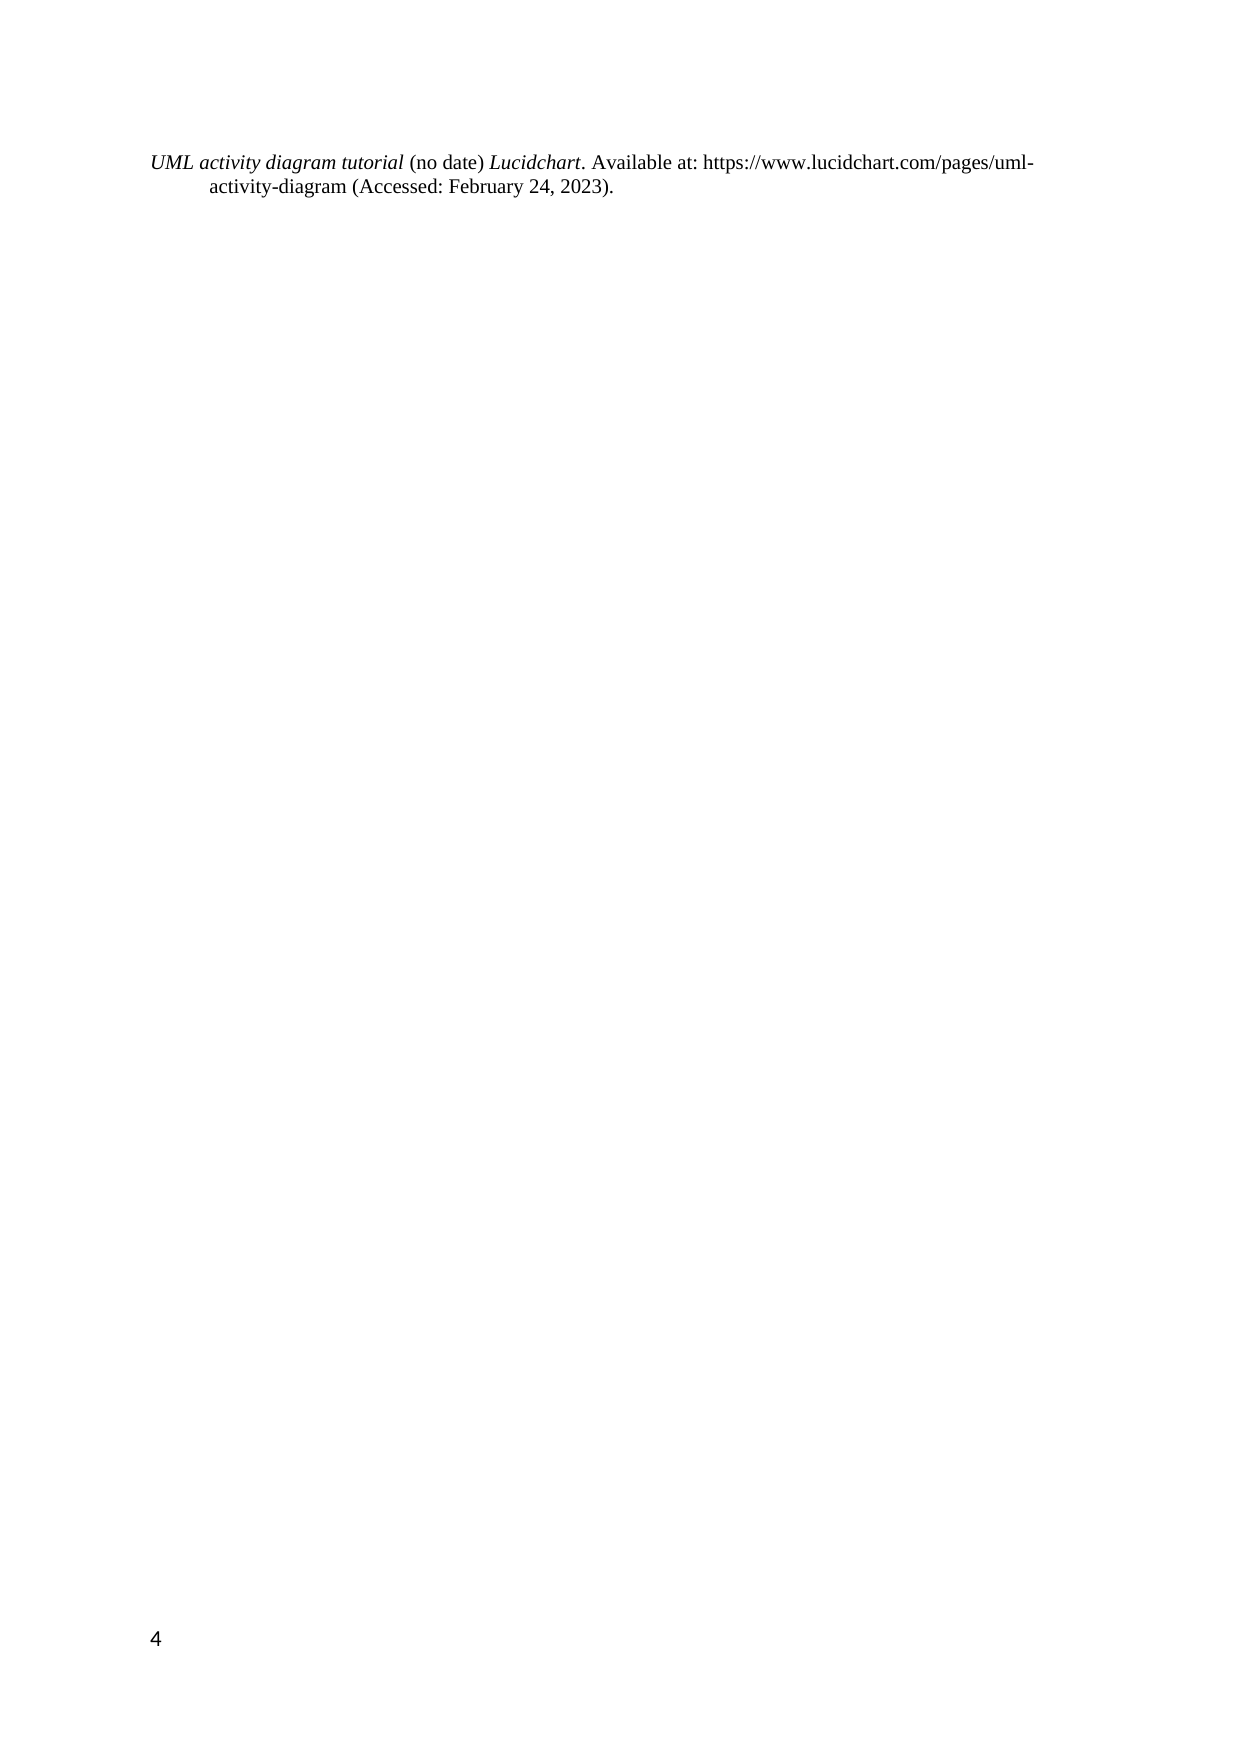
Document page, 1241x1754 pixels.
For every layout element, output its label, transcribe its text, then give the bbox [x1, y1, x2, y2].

text UML activity diagram tutorial (no date) Lucidchart. Available at: https://www.lucidchart.com/pages/uml-activity-diagram (Accessed: February 24, 2023). [150, 150, 1090, 198]
